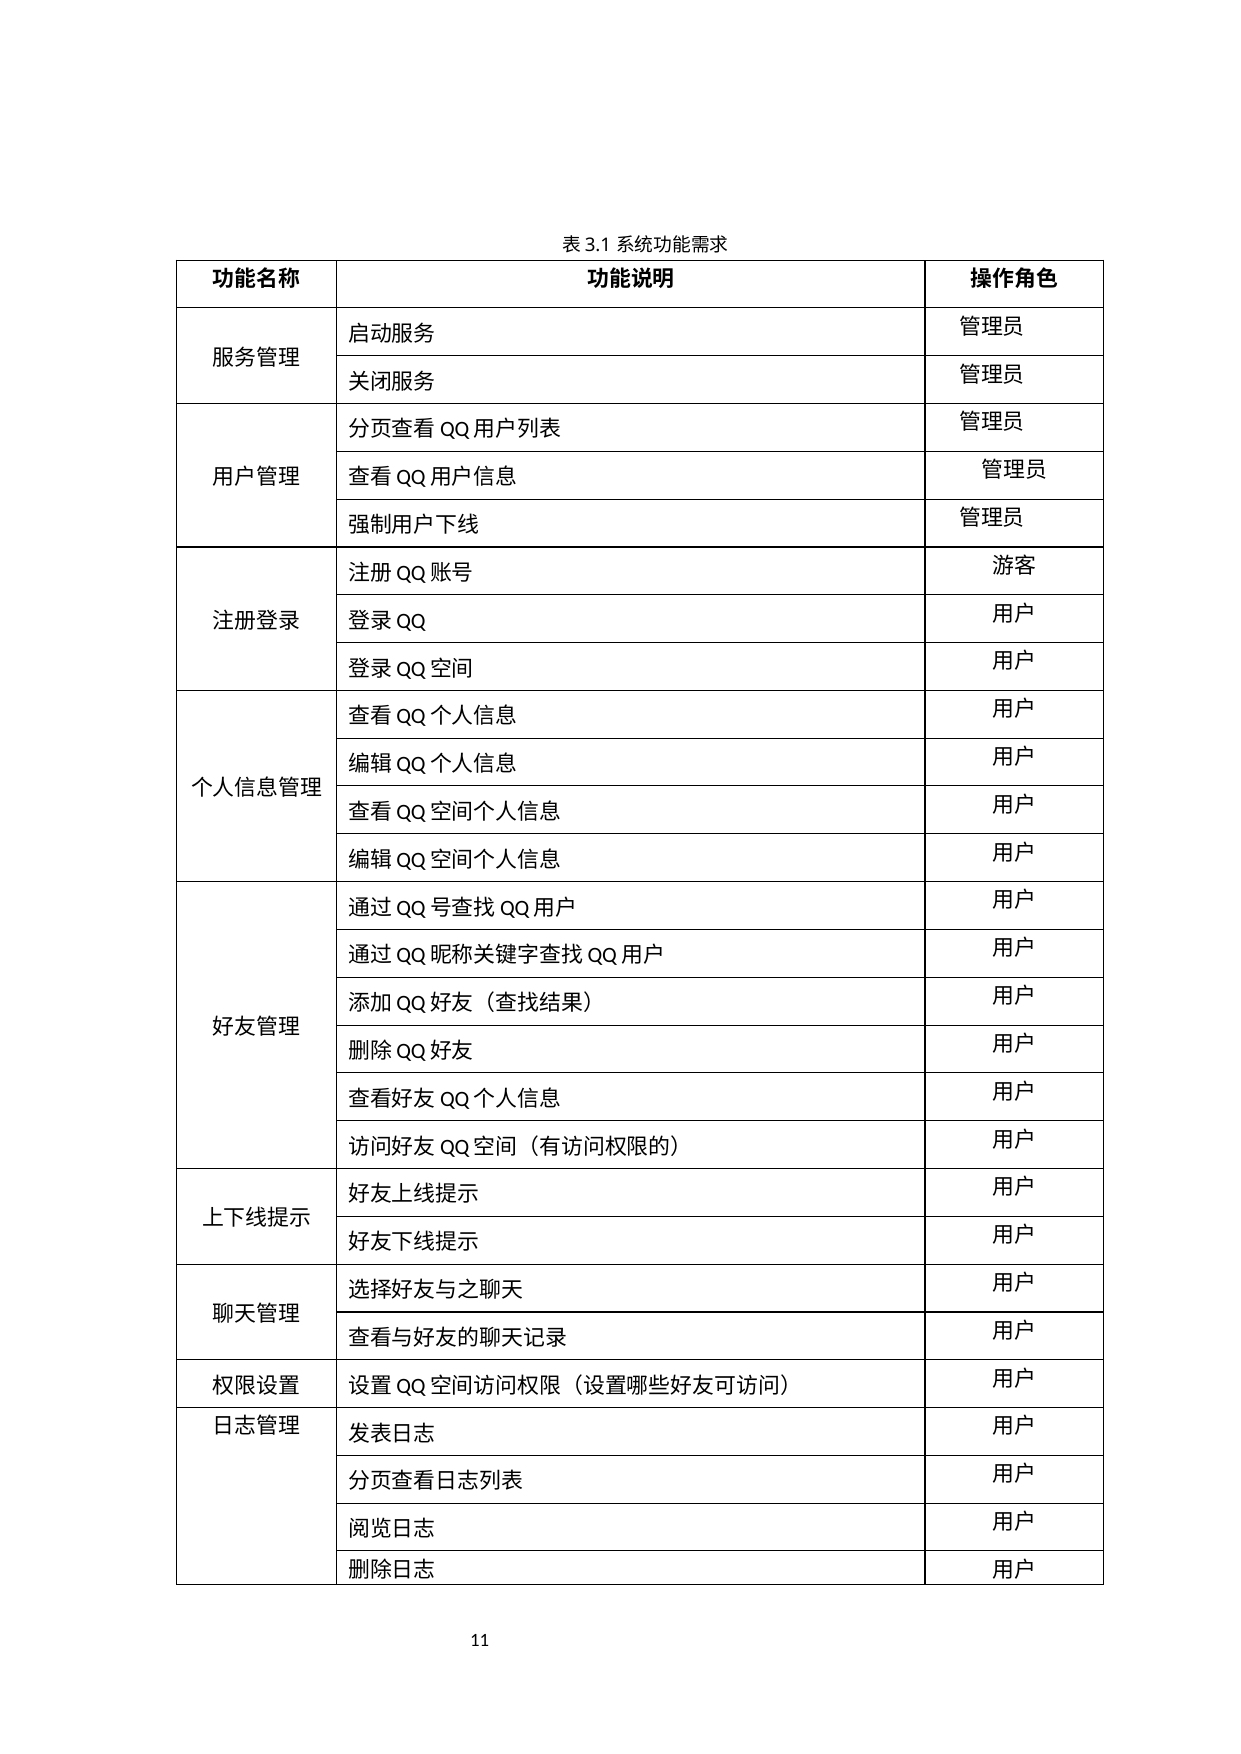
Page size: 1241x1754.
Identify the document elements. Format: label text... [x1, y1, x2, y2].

table_cell 用户 [926, 930, 1103, 977]
table_cell 用户 [926, 1026, 1103, 1072]
table_cell 好友下线提示 [337, 1217, 924, 1263]
table_cell 强制用户下线 [337, 500, 924, 546]
table_cell 添加QQ好友（查找结果） [337, 978, 924, 1024]
table_cell 用户 [926, 978, 1103, 1024]
table_cell 用户 [926, 1121, 1103, 1168]
table_cell 编辑QQ个人信息 [337, 739, 924, 785]
table_cell 阅览日志 [337, 1504, 924, 1550]
table_cell 访问好友QQ空间（有访问权限的） [337, 1121, 924, 1168]
table_cell 用户 [926, 1360, 1103, 1407]
table_cell 好友管理 [177, 882, 336, 1168]
table_cell 用户 [926, 1504, 1103, 1550]
table_cell 发表日志 [337, 1408, 924, 1455]
table_cell 权限设置 [177, 1360, 336, 1407]
table_cell 通过QQ号查找QQ用户 [337, 882, 924, 929]
table_cell 关闭服务 [337, 356, 924, 403]
table_cell 用户 [926, 786, 1103, 833]
table_cell 用户 [926, 1217, 1103, 1263]
table_cell 日志管理 [177, 1408, 336, 1584]
table_cell 删除QQ好友 [337, 1026, 924, 1072]
table_cell 上下线提示 [177, 1169, 336, 1263]
table_cell 用户 [926, 739, 1103, 785]
table_cell 登录QQ空间 [337, 643, 924, 690]
table_cell 管理员 [926, 308, 1103, 355]
table_cell 分页查看日志列表 [337, 1456, 924, 1503]
table_cell 管理员 [926, 404, 1103, 451]
table_cell 用户 [926, 882, 1103, 929]
table_cell 用户 [926, 1313, 1103, 1359]
table_header 功能名称 [177, 261, 336, 307]
table_cell 用户 [926, 643, 1103, 690]
table_header 操作角色 [926, 261, 1103, 307]
table_cell 用户 [926, 1073, 1103, 1120]
table_cell 查看QQ个人信息 [337, 691, 924, 738]
table_cell 选择好友与之聊天 [337, 1265, 924, 1311]
table_cell 管理员 [926, 356, 1103, 403]
table_cell 用户管理 [177, 404, 336, 546]
table_cell 用户 [926, 1551, 1103, 1584]
table_cell 好友上线提示 [337, 1169, 924, 1216]
table_cell 管理员 [926, 452, 1103, 498]
list 表3.1 系统功能需求 [187, 227, 1053, 259]
table_cell 用户 [926, 834, 1103, 881]
table_cell 用户 [926, 1265, 1103, 1311]
table_cell 查看与好友的聊天记录 [337, 1313, 924, 1359]
table_cell 注册登录 [177, 548, 336, 690]
table_cell 启动服务 [337, 308, 924, 355]
table_cell 查看QQ空间个人信息 [337, 786, 924, 833]
table_cell 查看QQ用户信息 [337, 452, 924, 498]
table_cell 管理员 [926, 500, 1103, 546]
table_cell 编辑QQ空间个人信息 [337, 834, 924, 881]
table_cell 用户 [926, 1456, 1103, 1503]
table_header 功能说明 [337, 261, 924, 307]
table_cell 服务管理 [177, 308, 336, 403]
table_cell 用户 [926, 1169, 1103, 1216]
table_cell 聊天管理 [177, 1265, 336, 1359]
table_cell 通过QQ昵称关键字查找QQ用户 [337, 930, 924, 977]
table_cell 分页查看QQ用户列表 [337, 404, 924, 451]
table_cell 个人信息管理 [177, 691, 336, 881]
table_cell 设置QQ空间访问权限（设置哪些好友可访问） [337, 1360, 924, 1407]
table_cell 注册QQ账号 [337, 548, 924, 594]
table_cell 游客 [926, 548, 1103, 594]
table_cell 登录QQ [337, 595, 924, 642]
table_cell 删除日志 [337, 1551, 924, 1584]
table_cell 用户 [926, 595, 1103, 642]
table_cell 用户 [926, 1408, 1103, 1455]
table_cell 查看好友QQ个人信息 [337, 1073, 924, 1120]
table_cell 用户 [926, 691, 1103, 738]
